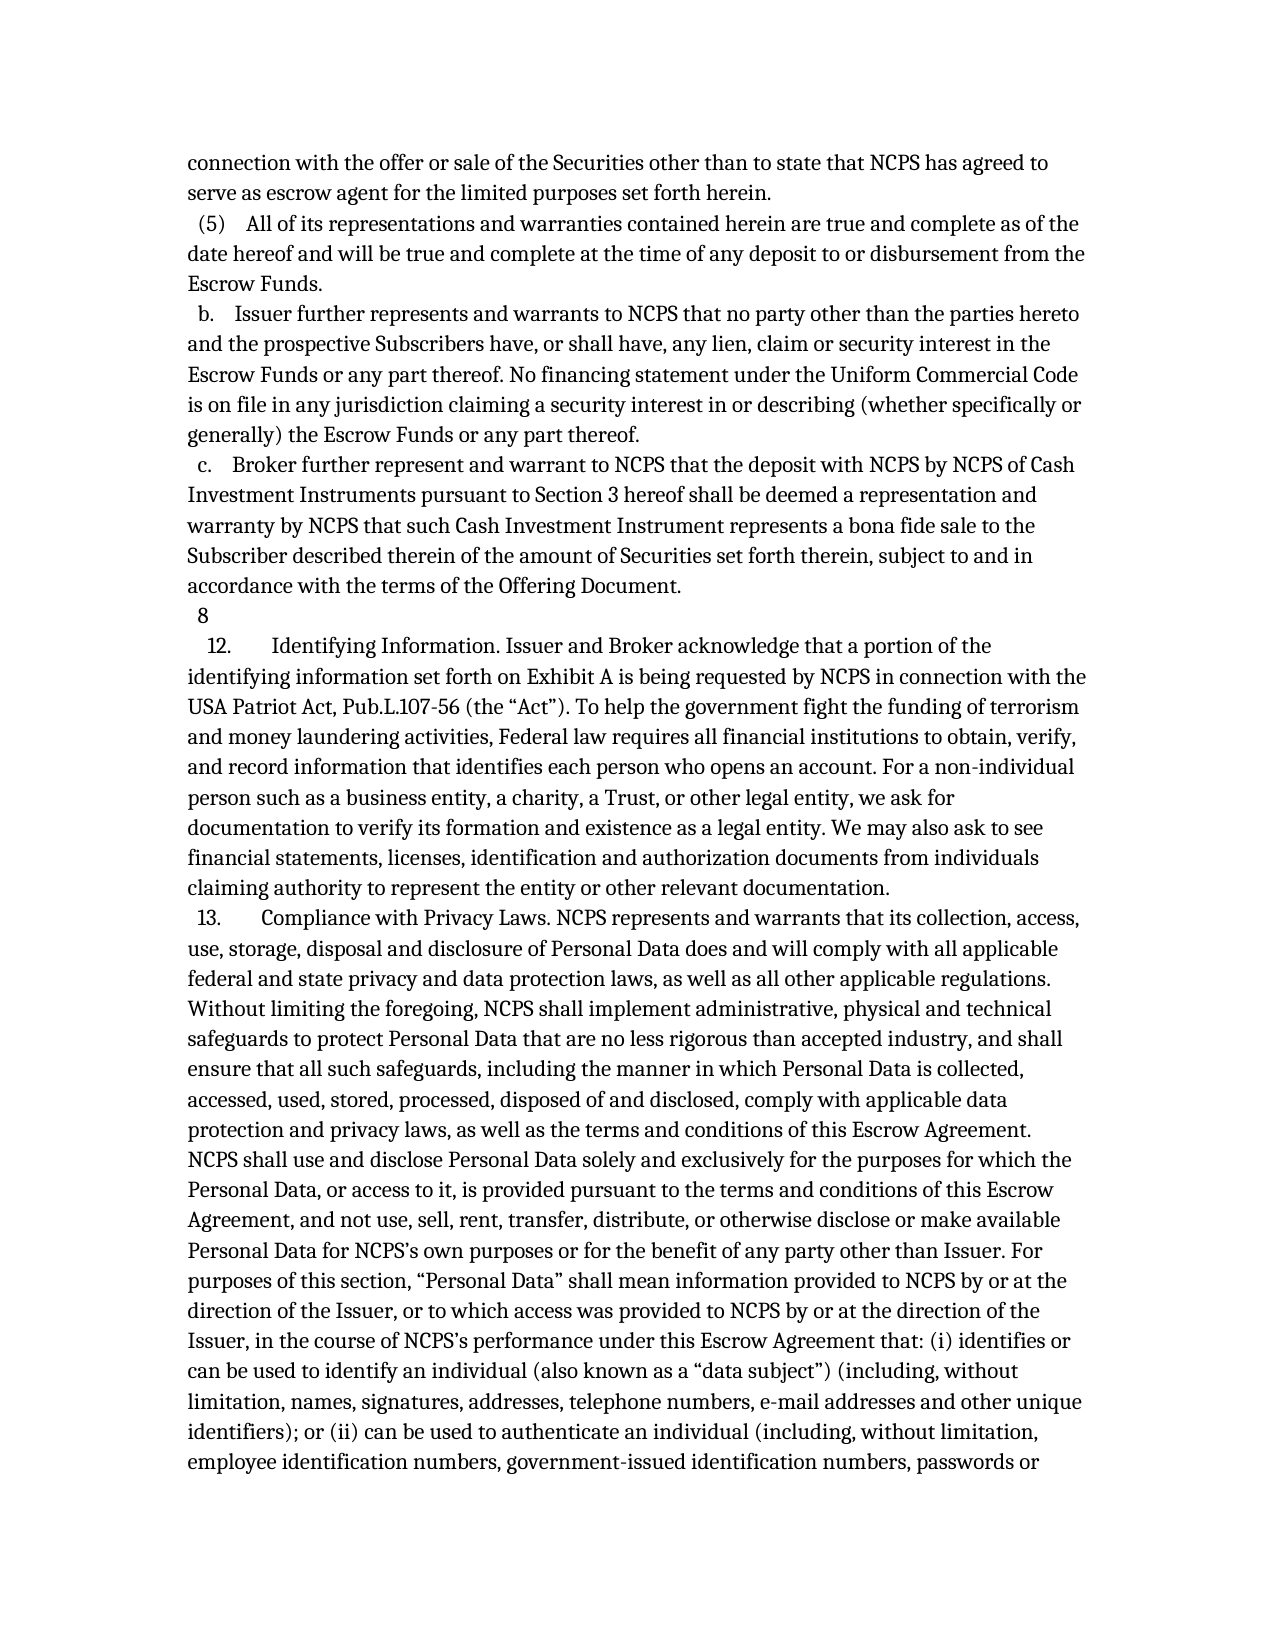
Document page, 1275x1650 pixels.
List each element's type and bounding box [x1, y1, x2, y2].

text [187, 150, 1087, 1475]
